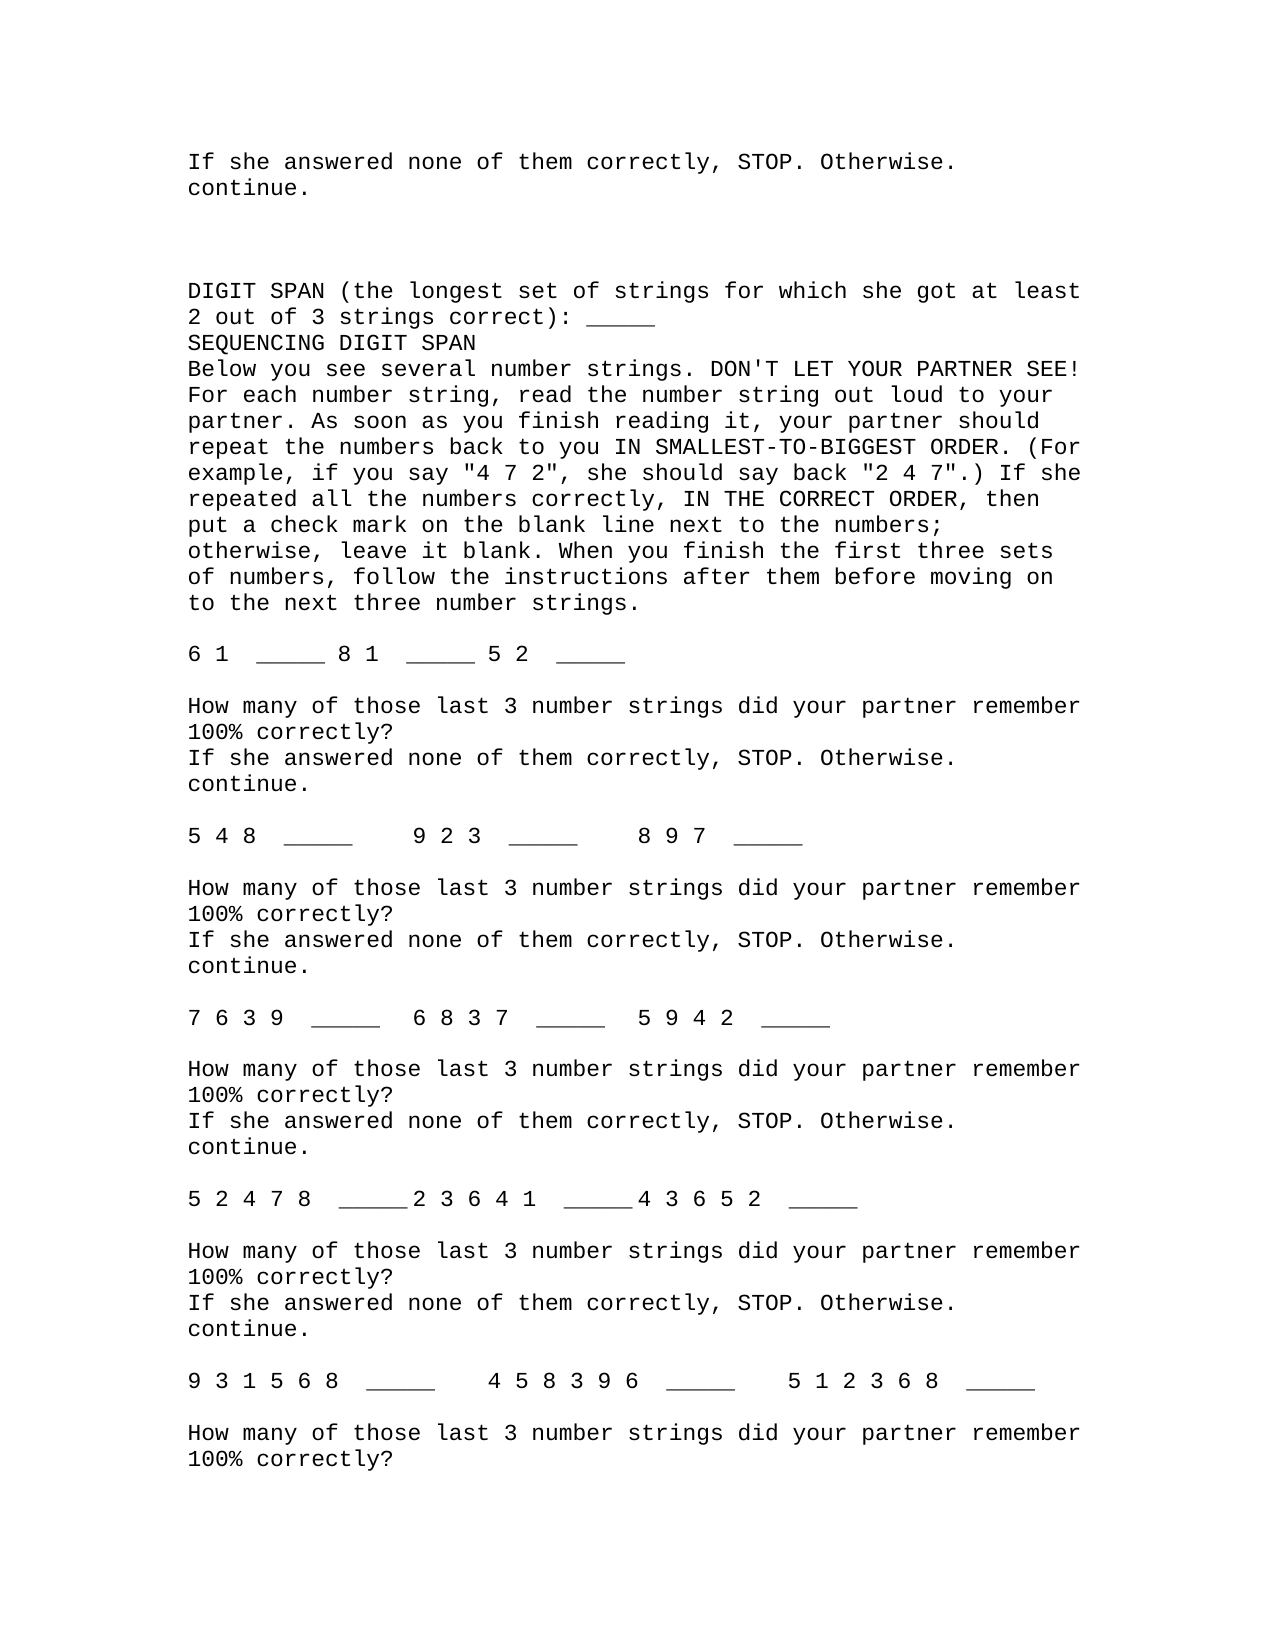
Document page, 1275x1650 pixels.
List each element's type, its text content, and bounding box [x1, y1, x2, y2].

text How many of those last 3 number strings did your partner remember 100% correctly? [187, 876, 1087, 928]
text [187, 1421, 1087, 1473]
text How many of those last 3 number strings did your partner remember 100% correctly? [187, 1239, 1087, 1291]
text 9 3 1 5 6 8 _____ 4 5 8 3 9 6 _____ 5 1 2 3 6 8 _____ [187, 1369, 1087, 1395]
text If she answered none of them correctly, STOP. Otherwise. continue. [187, 1110, 1087, 1162]
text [187, 150, 1087, 202]
text SEQUENCING DIGIT SPAN [187, 332, 1087, 357]
text How many of those last 3 number strings did your partner remember 100% correctly? [187, 1058, 1087, 1110]
text 7 6 3 9 _____ 6 8 3 7 _____ 5 9 4 2 _____ [187, 1006, 1087, 1032]
text If she answered none of them correctly, STOP. Otherwise. continue. [187, 928, 1087, 980]
text 5 4 8 _____ 9 2 3 _____ 8 9 7 _____ [187, 824, 1087, 850]
text How many of those last 3 number strings did your partner remember 100% correctly? [187, 695, 1087, 747]
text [187, 1291, 1087, 1343]
text If she answered none of them correctly, STOP. Otherwise. continue. [187, 747, 1087, 798]
text Below you see several number strings. DON'T LET YOUR PARTNER SEE! For each number string, read the number string out loud to your partner. As soon as you finish reading it, your partner should repeat the numbers back to you IN SMALLEST-TO-BIGGEST ORDER. (For example, if you say "4 7 2", she should say back "2 4 7".) If she repeated all the numbers correctly, IN THE CORRECT ORDER, then put a check mark on the blank line next to the numbers; otherwise, leave it blank. When you finish the first three sets of numbers, follow the instructions after them before moving on to the next three number strings. [187, 357, 1087, 617]
text DIGIT SPAN (the longest set of strings for which she got at least 2 out of 3 strings correct): _____ [187, 280, 1087, 332]
text 6 1 _____ 8 1 _____ 5 2 _____ [187, 643, 1087, 669]
text 5 2 4 7 8 _____ 2 3 6 4 1 _____ 4 3 6 5 2 _____ [187, 1187, 1087, 1213]
